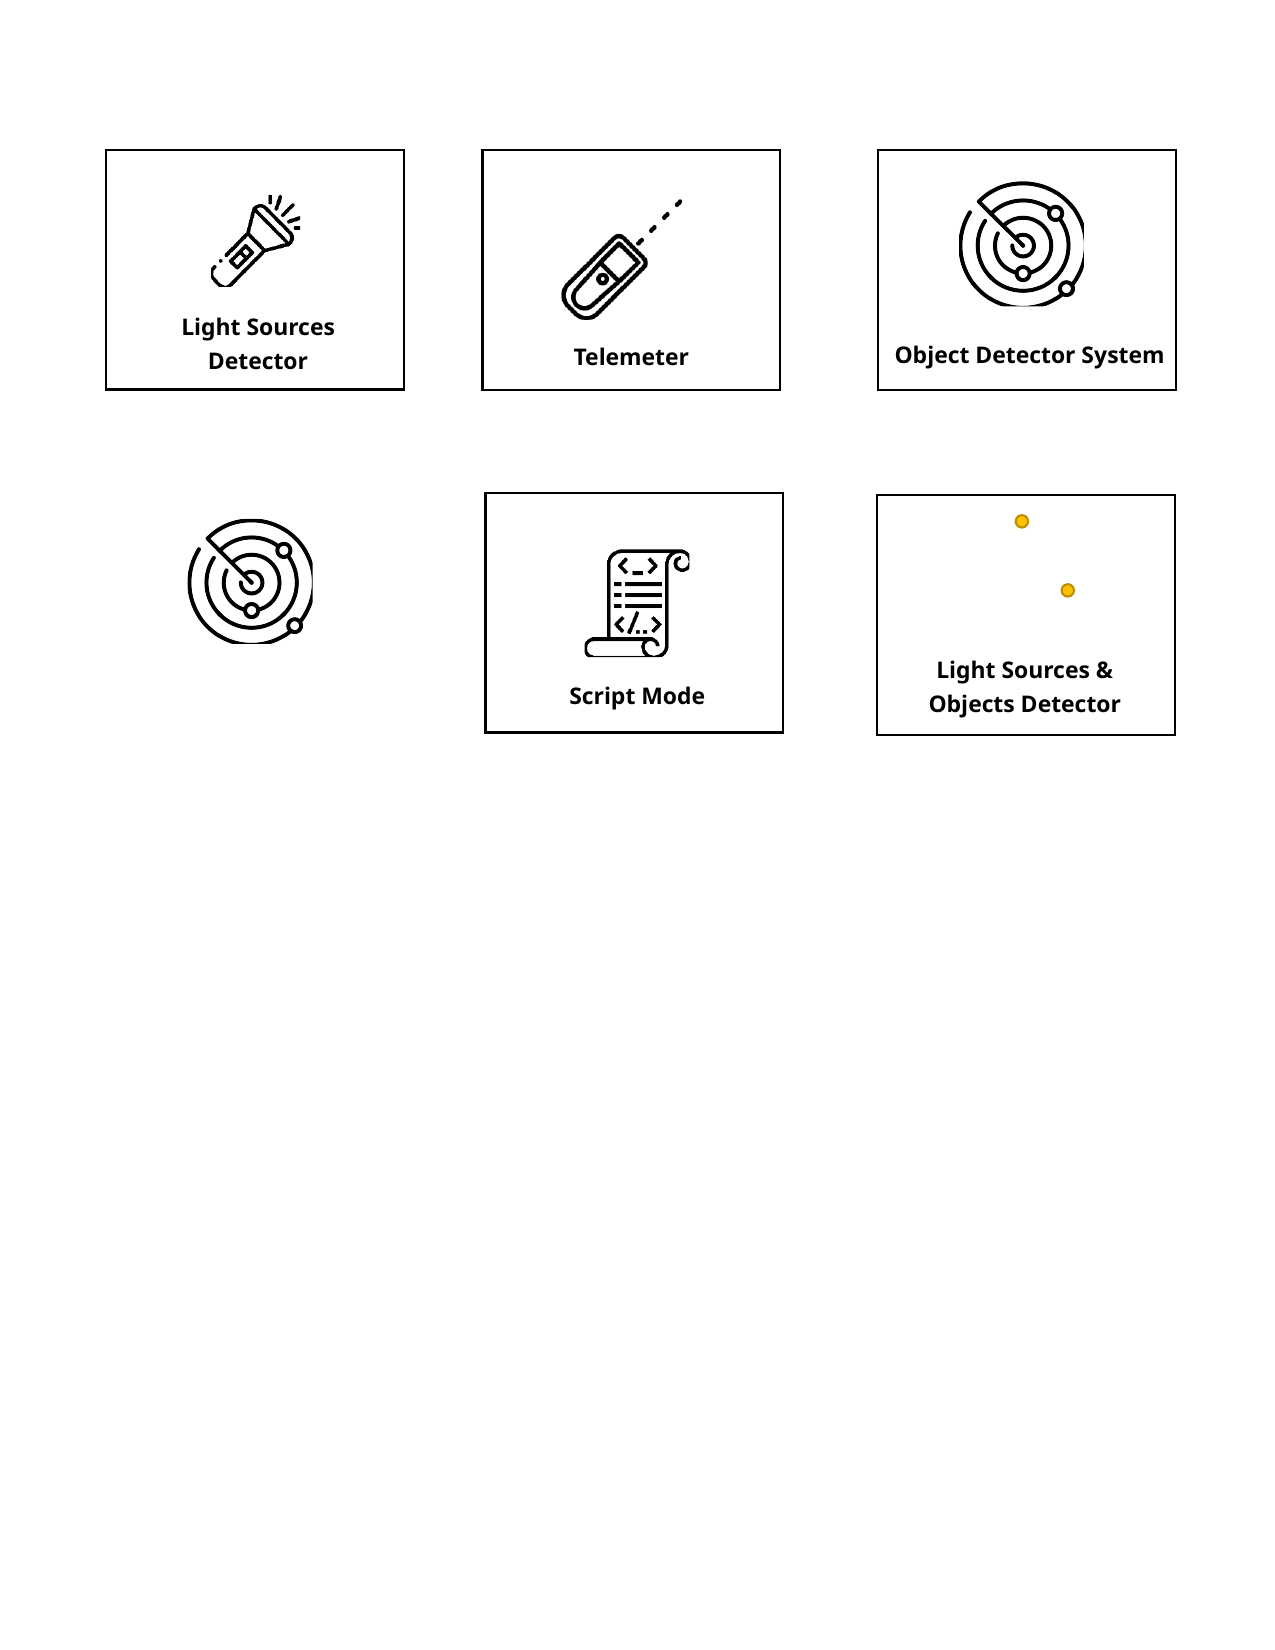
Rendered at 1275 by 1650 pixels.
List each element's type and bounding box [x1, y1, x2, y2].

picture [583, 549, 690, 656]
picture [552, 191, 687, 326]
picture [187, 518, 313, 644]
picture [958, 181, 1084, 307]
picture [209, 194, 300, 285]
